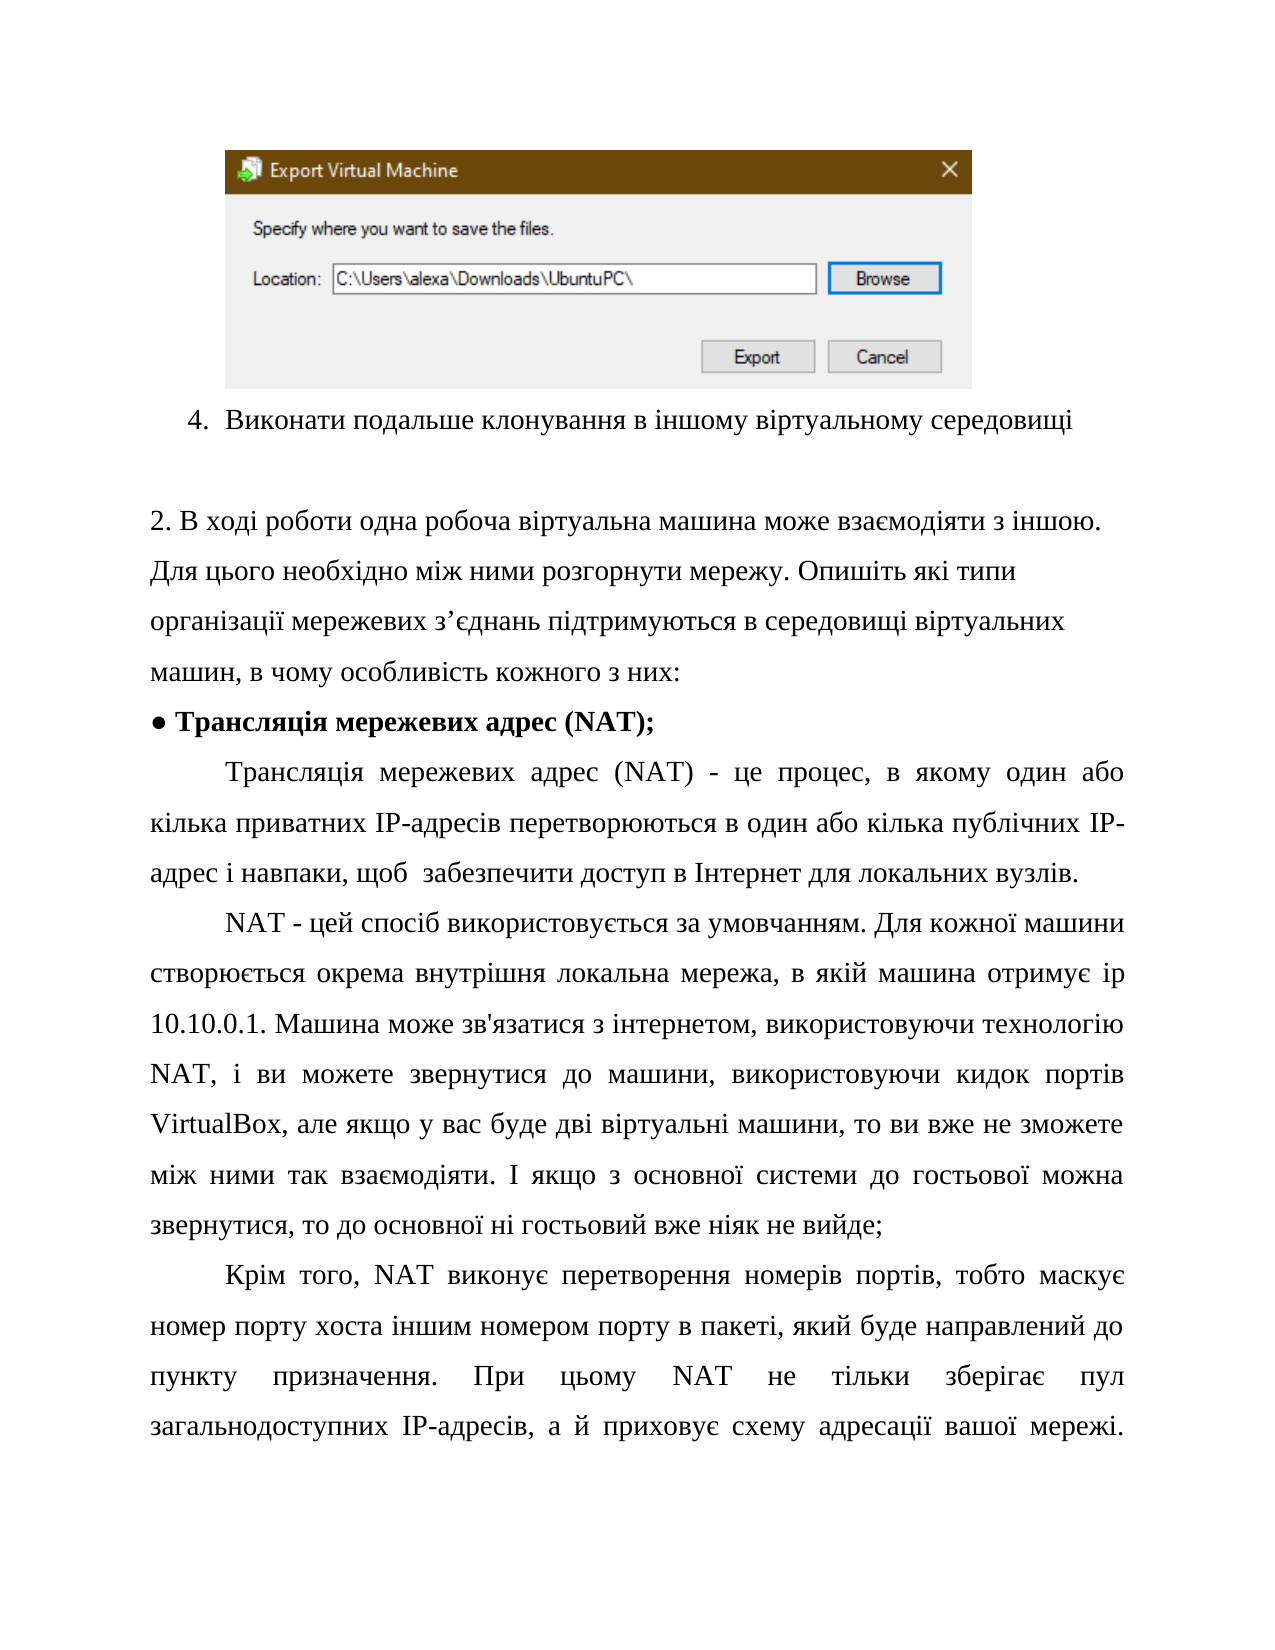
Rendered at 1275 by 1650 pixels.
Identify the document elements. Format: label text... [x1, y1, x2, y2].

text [150, 1257, 1125, 1442]
text NAT - цей спосіб використовується за умовчанням. Для кожної машини створюється окрема внутрішня локальна мережа, в якій машина отримує ip 10.10.0.1. Машина може зв'язатися з інтернетом, використовуючи технологію NAT, і ви можете звернутися до машини, використовуючи кидок портів VirtualBox, але якщо у вас буде дві віртуальні машини, то ви вже не зможете між ними так взаємодіяти. І якщо з основної системи до гостьової можна звернутися, то до основної ні гостьовий вже ніяк не вийде; [150, 905, 1125, 1241]
list Виконати подальше клонування в іншому віртуальному середовищі [187, 402, 1125, 436]
picture [225, 150, 972, 389]
text ● Трансляція мережевих адрес (NAT); [150, 704, 1125, 738]
text машин, в чому особливість кожного з них: [150, 654, 1125, 687]
text Трансляція мережевих адрес (NAT) - це процес, в якому один або кілька приватних IP-адресів перетворюються в один або кілька публічних IP-адрес і навпаки, щоб забезпечити доступ в Інтернет для локальних вузлів. [150, 754, 1125, 888]
text організації мережевих з’єднань підтримуються в середовищі віртуальних [150, 603, 1125, 637]
text 2. В ході роботи одна робоча віртуальна машина може взаємодіяти з іншою. [150, 503, 1125, 536]
text Для цього необхідно між ними розгорнути мережу. Опишіть які типи [150, 553, 1125, 587]
